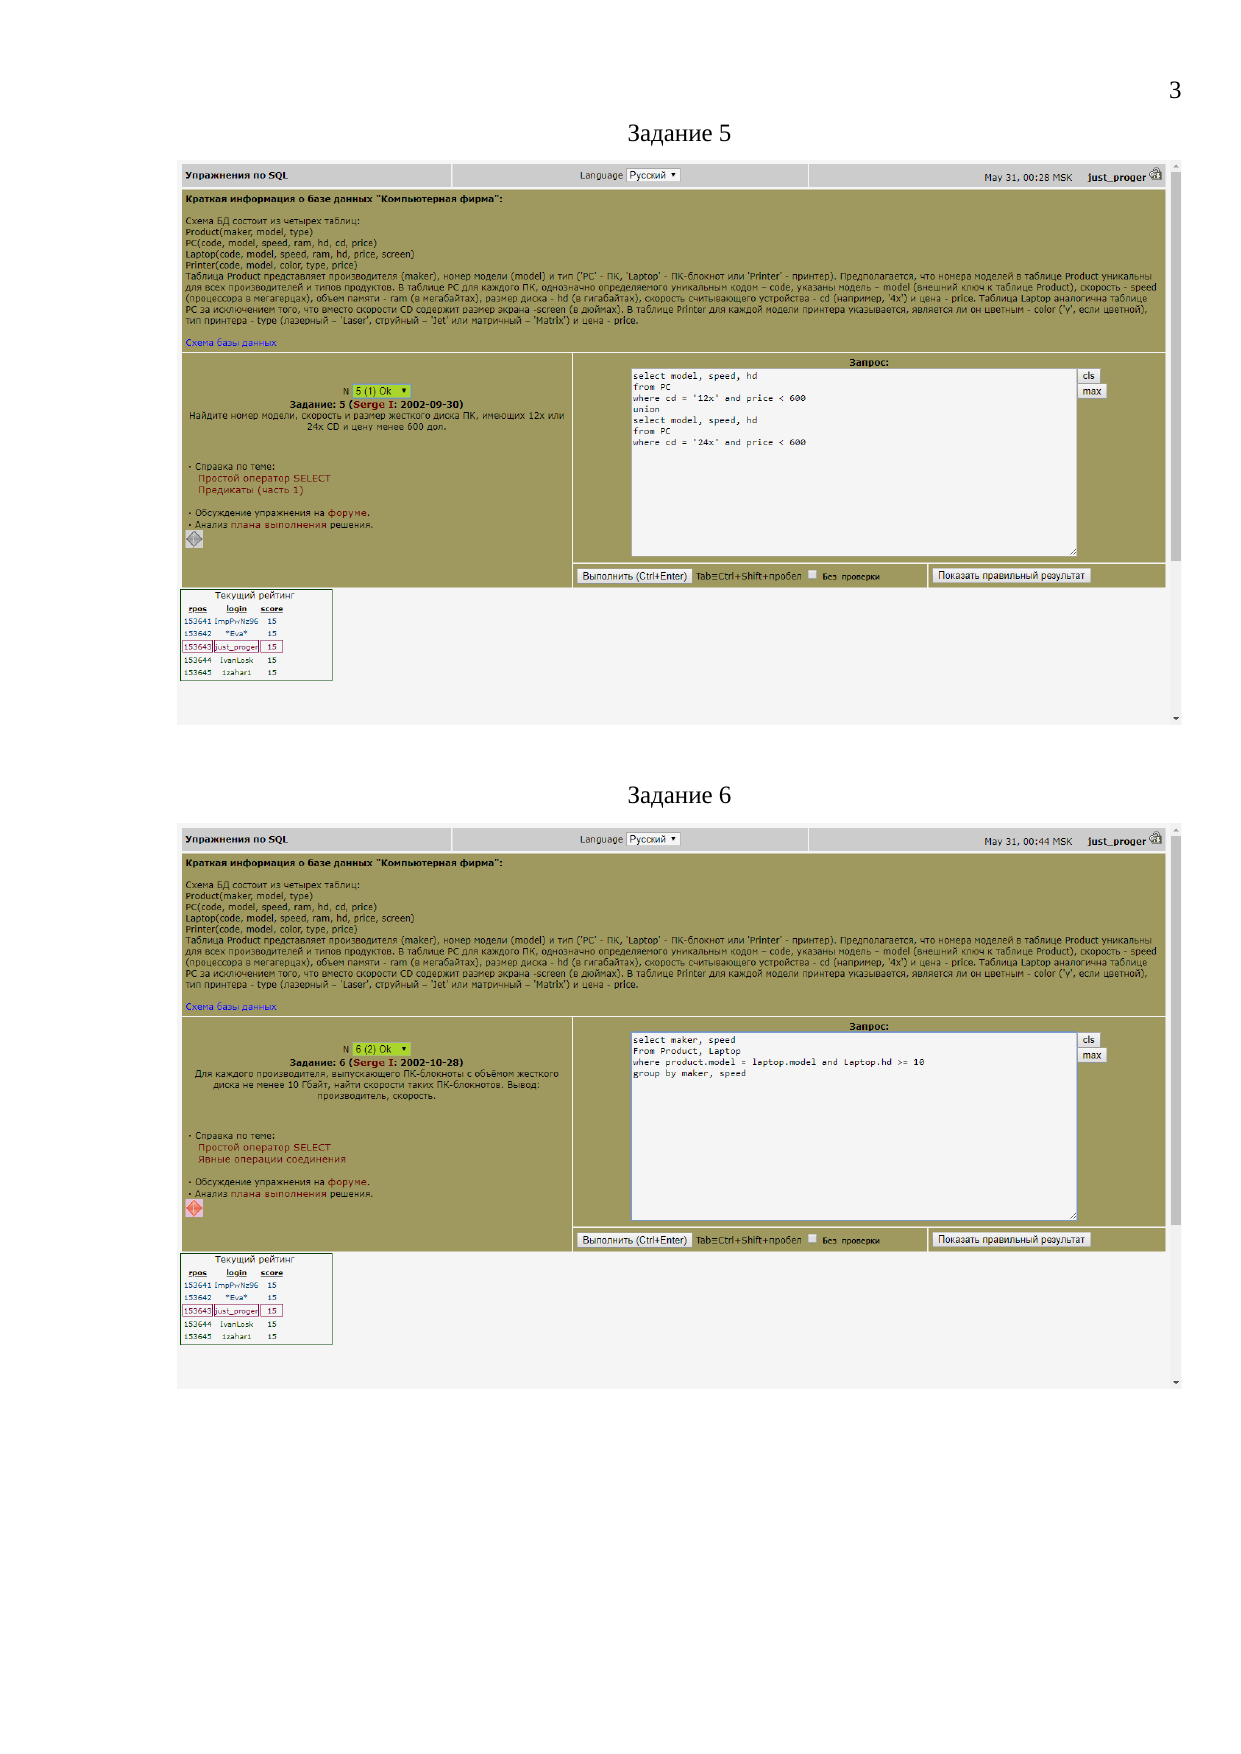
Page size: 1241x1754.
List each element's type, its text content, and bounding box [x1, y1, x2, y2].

text Задание 5 [177, 118, 1181, 160]
text Задание 6 [177, 781, 1181, 809]
picture [177, 823, 1182, 1389]
picture [177, 160, 1182, 725]
